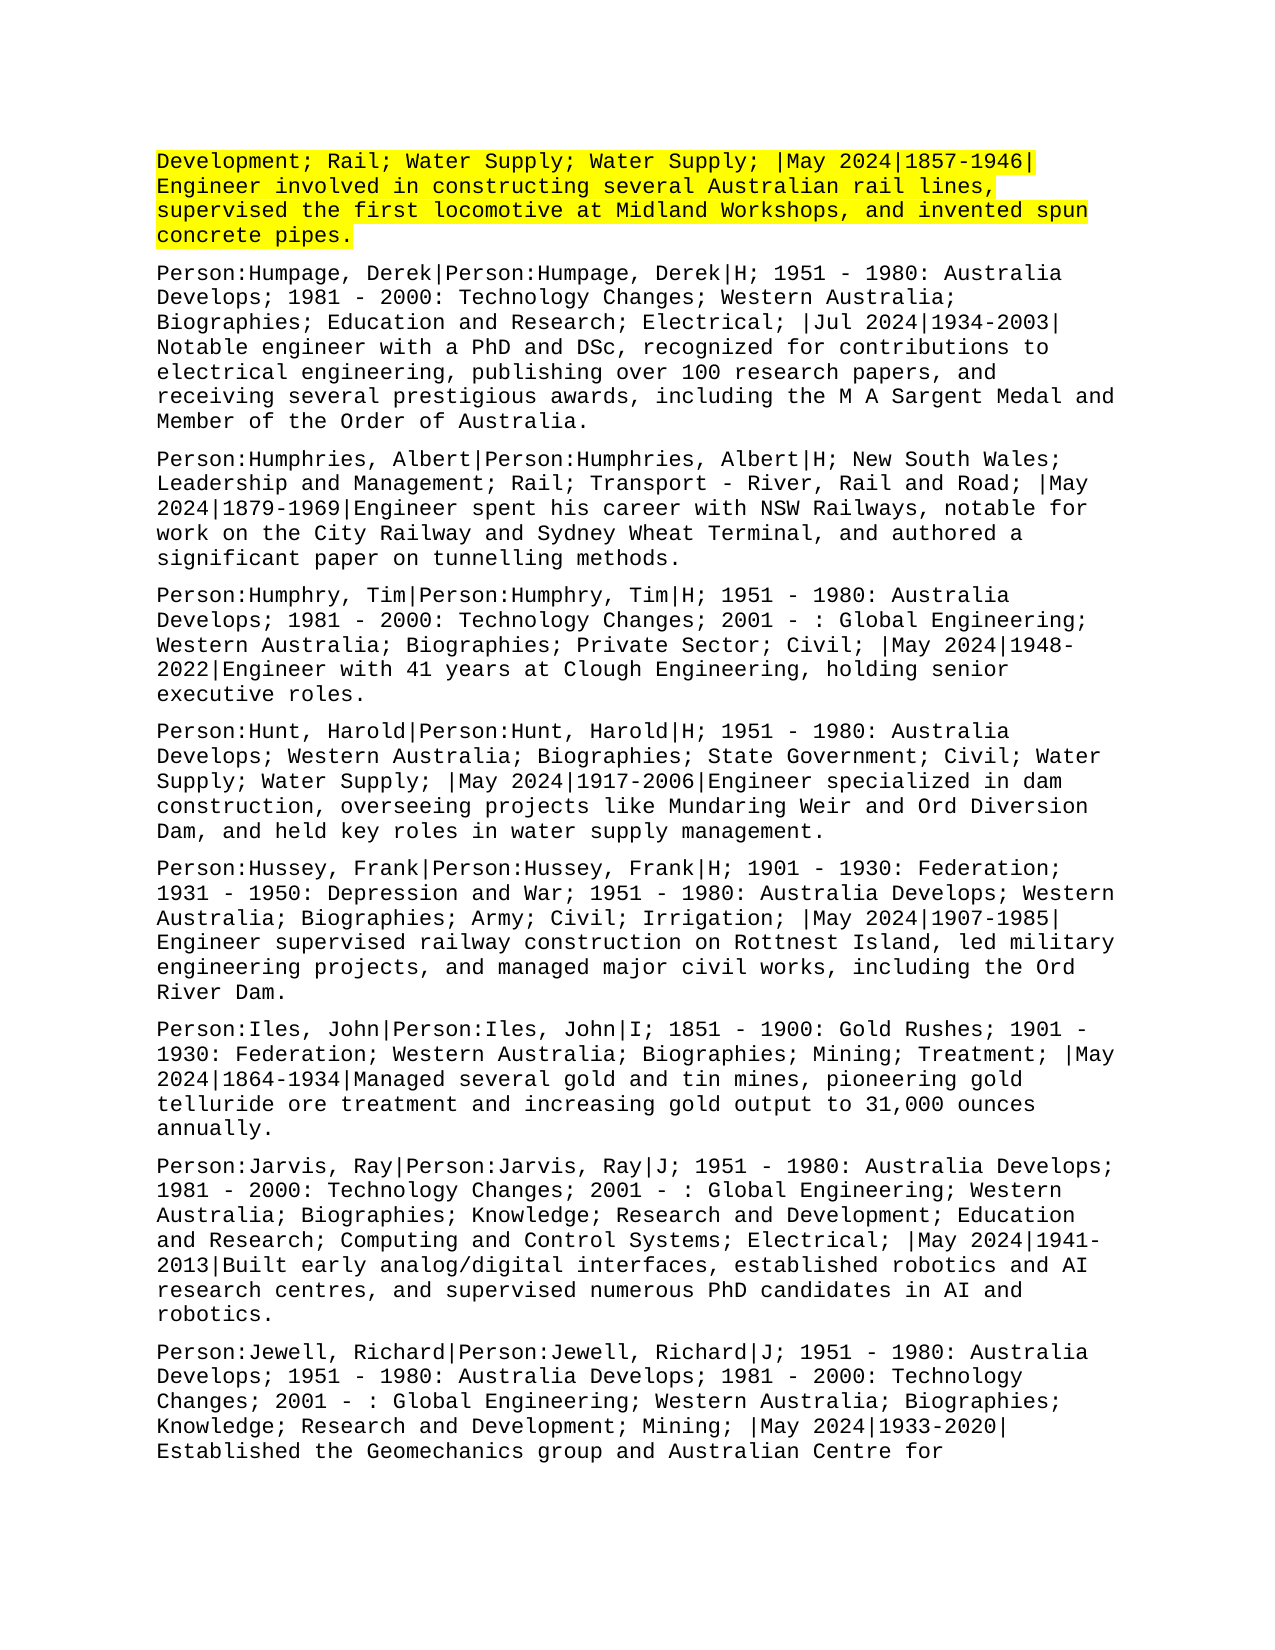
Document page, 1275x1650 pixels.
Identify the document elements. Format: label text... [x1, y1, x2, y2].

text Person:Iles, John|Person:Iles, John|I; 1851 - 1900: Gold Rushes; 1901 - 1930: Federation; Western Australia; Biographies; Mining; Treatment; |May 2024|1864-1934|Managed several gold and tin mines, pioneering gold telluride ore treatment and increasing gold output to 31,000 ounces annually. [156, 1018, 1118, 1142]
text Person:Hussey, Frank|Person:Hussey, Frank|H; 1901 - 1930: Federation; 1931 - 1950: Depression and War; 1951 - 1980: Australia Develops; Western Australia; Biographies; Army; Civil; Irrigation; |May 2024|1907-1985|Engineer supervised railway construction on Rottnest Island, led military engineering projects, and managed major civil works, including the Ord River Dam. [156, 857, 1118, 1006]
text Person:Humpage, Derek|Person:Humpage, Derek|H; 1951 - 1980: Australia Develops; 1981 - 2000: Technology Changes; Western Australia; Biographies; Education and Research; Electrical; |Jul 2024|1934-2003|Notable engineer with a PhD and DSc, recognized for contributions to electrical engineering, publishing over 100 research papers, and receiving several prestigious awards, including the M A Sargent Medal and Member of the Order of Australia. [156, 262, 1118, 435]
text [156, 150, 1118, 249]
text Person:Jarvis, Ray|Person:Jarvis, Ray|J; 1951 - 1980: Australia Develops; 1981 - 2000: Technology Changes; 2001 - : Global Engineering; Western Australia; Biographies; Knowledge; Research and Development; Education and Research; Computing and Control Systems; Electrical; |May 2024|1941-2013|Built early analog/digital interfaces, established robotics and AI research centres, and supervised numerous PhD candidates in AI and robotics. [156, 1155, 1118, 1328]
text Person:Humphry, Tim|Person:Humphry, Tim|H; 1951 - 1980: Australia Develops; 1981 - 2000: Technology Changes; 2001 - : Global Engineering; Western Australia; Biographies; Private Sector; Civil; |May 2024|1948-2022|Engineer with 41 years at Clough Engineering, holding senior executive roles. [156, 584, 1118, 708]
text Person:Hunt, Harold|Person:Hunt, Harold|H; 1951 - 1980: Australia Develops; Western Australia; Biographies; State Government; Civil; Water Supply; Water Supply; |May 2024|1917-2006|Engineer specialized in dam construction, overseeing projects like Mundaring Weir and Ord Diversion Dam, and held key roles in water supply management. [156, 721, 1118, 844]
text Person:Humphries, Albert|Person:Humphries, Albert|H; New South Wales; Leadership and Management; Rail; Transport - River, Rail and Road; |May 2024|1879-1969|Engineer spent his career with NSW Railways, notable for work on the City Railway and Sydney Wheat Terminal, and authored a significant paper on tunnelling methods. [156, 448, 1118, 572]
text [156, 1341, 1118, 1465]
